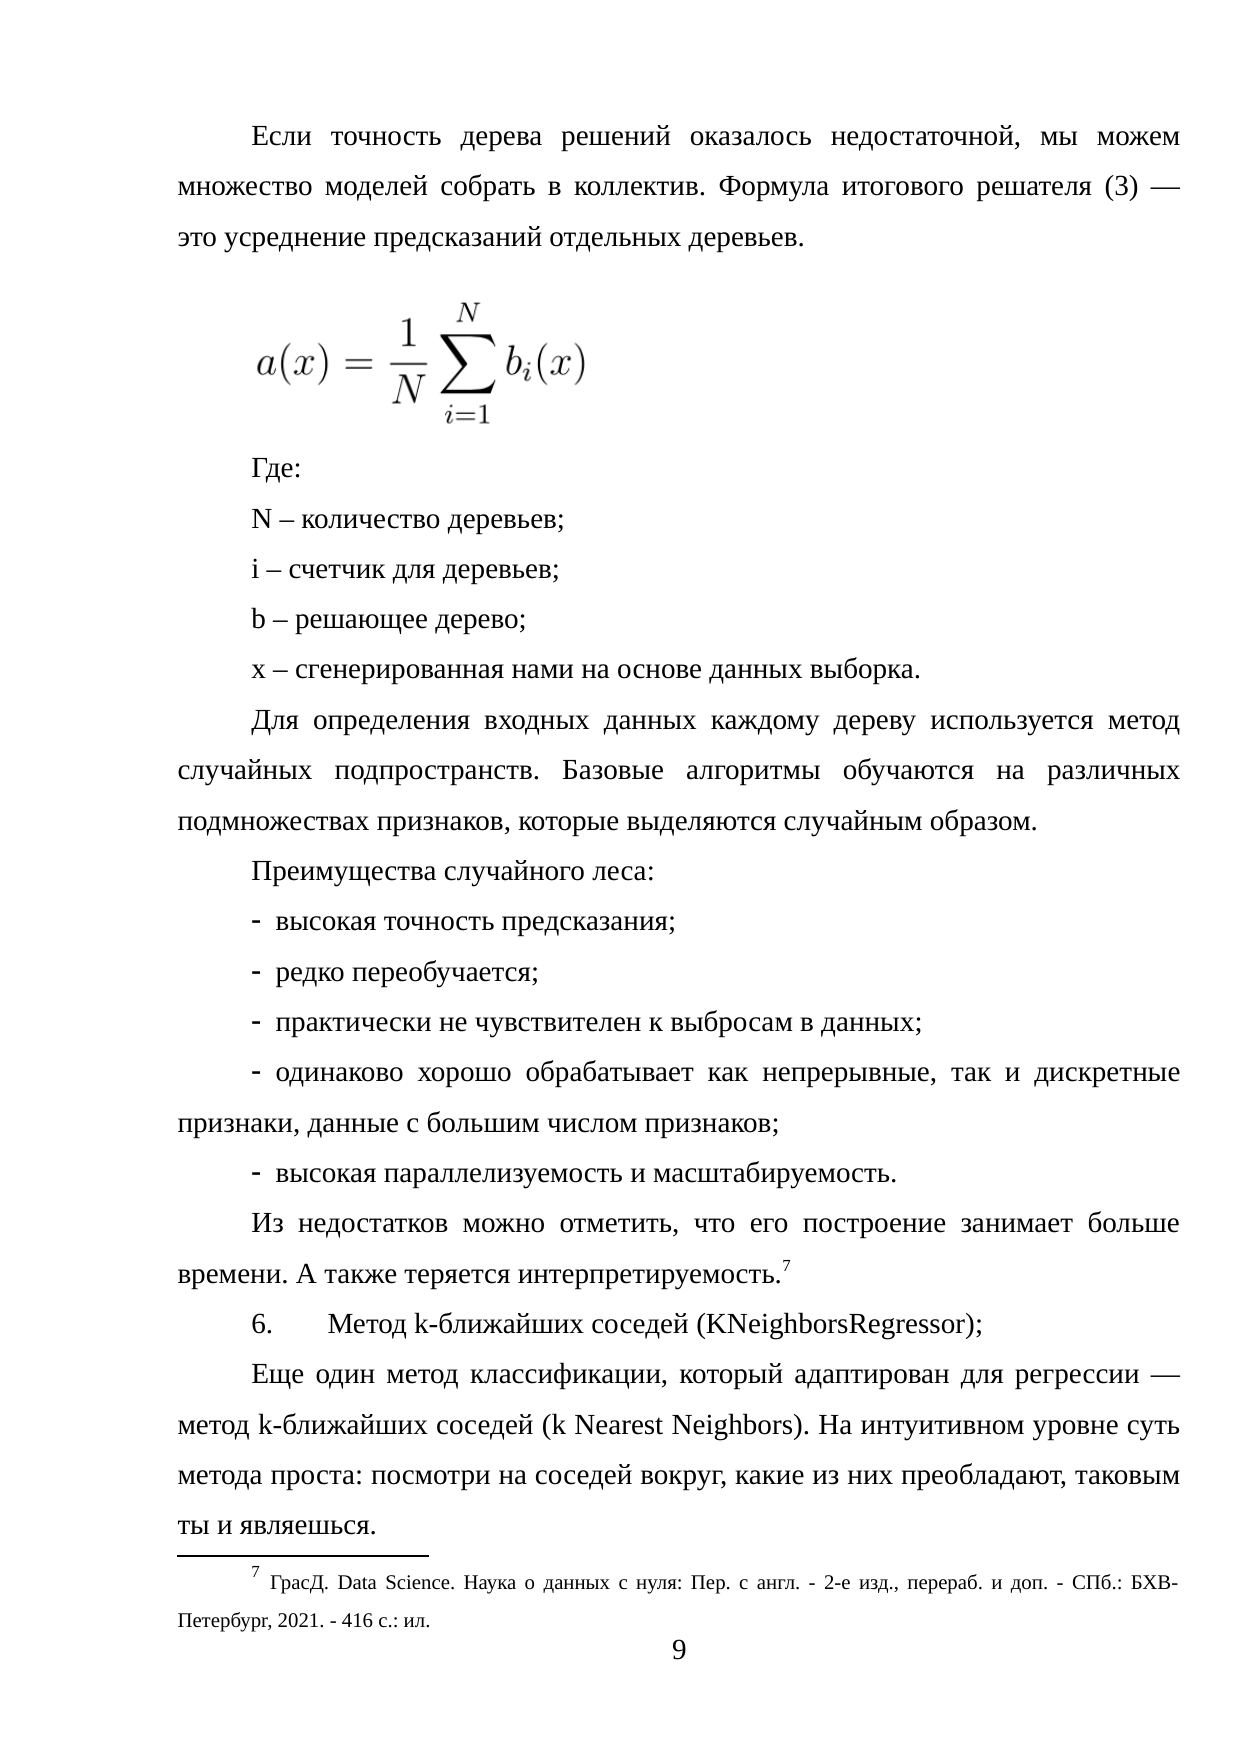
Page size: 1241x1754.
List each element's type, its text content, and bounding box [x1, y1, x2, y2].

list высокая точность предсказания; [177, 903, 1181, 937]
list редко переобучается; [177, 954, 1181, 987]
picture [251, 269, 587, 434]
text Где: [177, 450, 1181, 484]
text Еще один метод классификации, который адаптирован для регрессии — метод k-ближайших соседей (k Nearest Neighbors). На интуитивном уровне суть метода проста: посмотри на соседей вокруг, какие из них преобладают, таковым ты и являешься. [177, 1357, 1181, 1541]
list Метод k-ближайших соседей (KNeighborsRegressor); [177, 1306, 1181, 1340]
text x – сгенерированная нами на основе данных выборка. [177, 652, 1181, 685]
text N – количество деревьев; [177, 501, 1181, 534]
text Преимущества случайного леса: [177, 853, 1181, 886]
text b – решающее дерево; [177, 601, 1181, 635]
list одинаково хорошо обрабатывает как непрерывные, так и дискретные признаки, данные с большим числом признаков; [177, 1054, 1181, 1138]
text Для определения входных данных каждому дереву используется метод случайных подпространств. Базовые алгоритмы обучаются на различных подмножествах признаков, которые выделяются случайным образом. [177, 702, 1181, 836]
text Из недостатков можно отметить, что его построение занимает больше времени. А также теряется интерпретируемость. [177, 1206, 1181, 1289]
list высокая параллелизуемость и масштабируемость. [177, 1155, 1181, 1189]
text i – счетчик для деревьев; [177, 551, 1181, 584]
list практически не чувствителен к выбросам в данных; [177, 1004, 1181, 1038]
text Если точность дерева решений оказалось недостаточной, мы можем множество моделей собрать в коллектив. Формула итогового решателя (3) — это усреднение предсказаний отдельных деревьев. [177, 118, 1181, 252]
